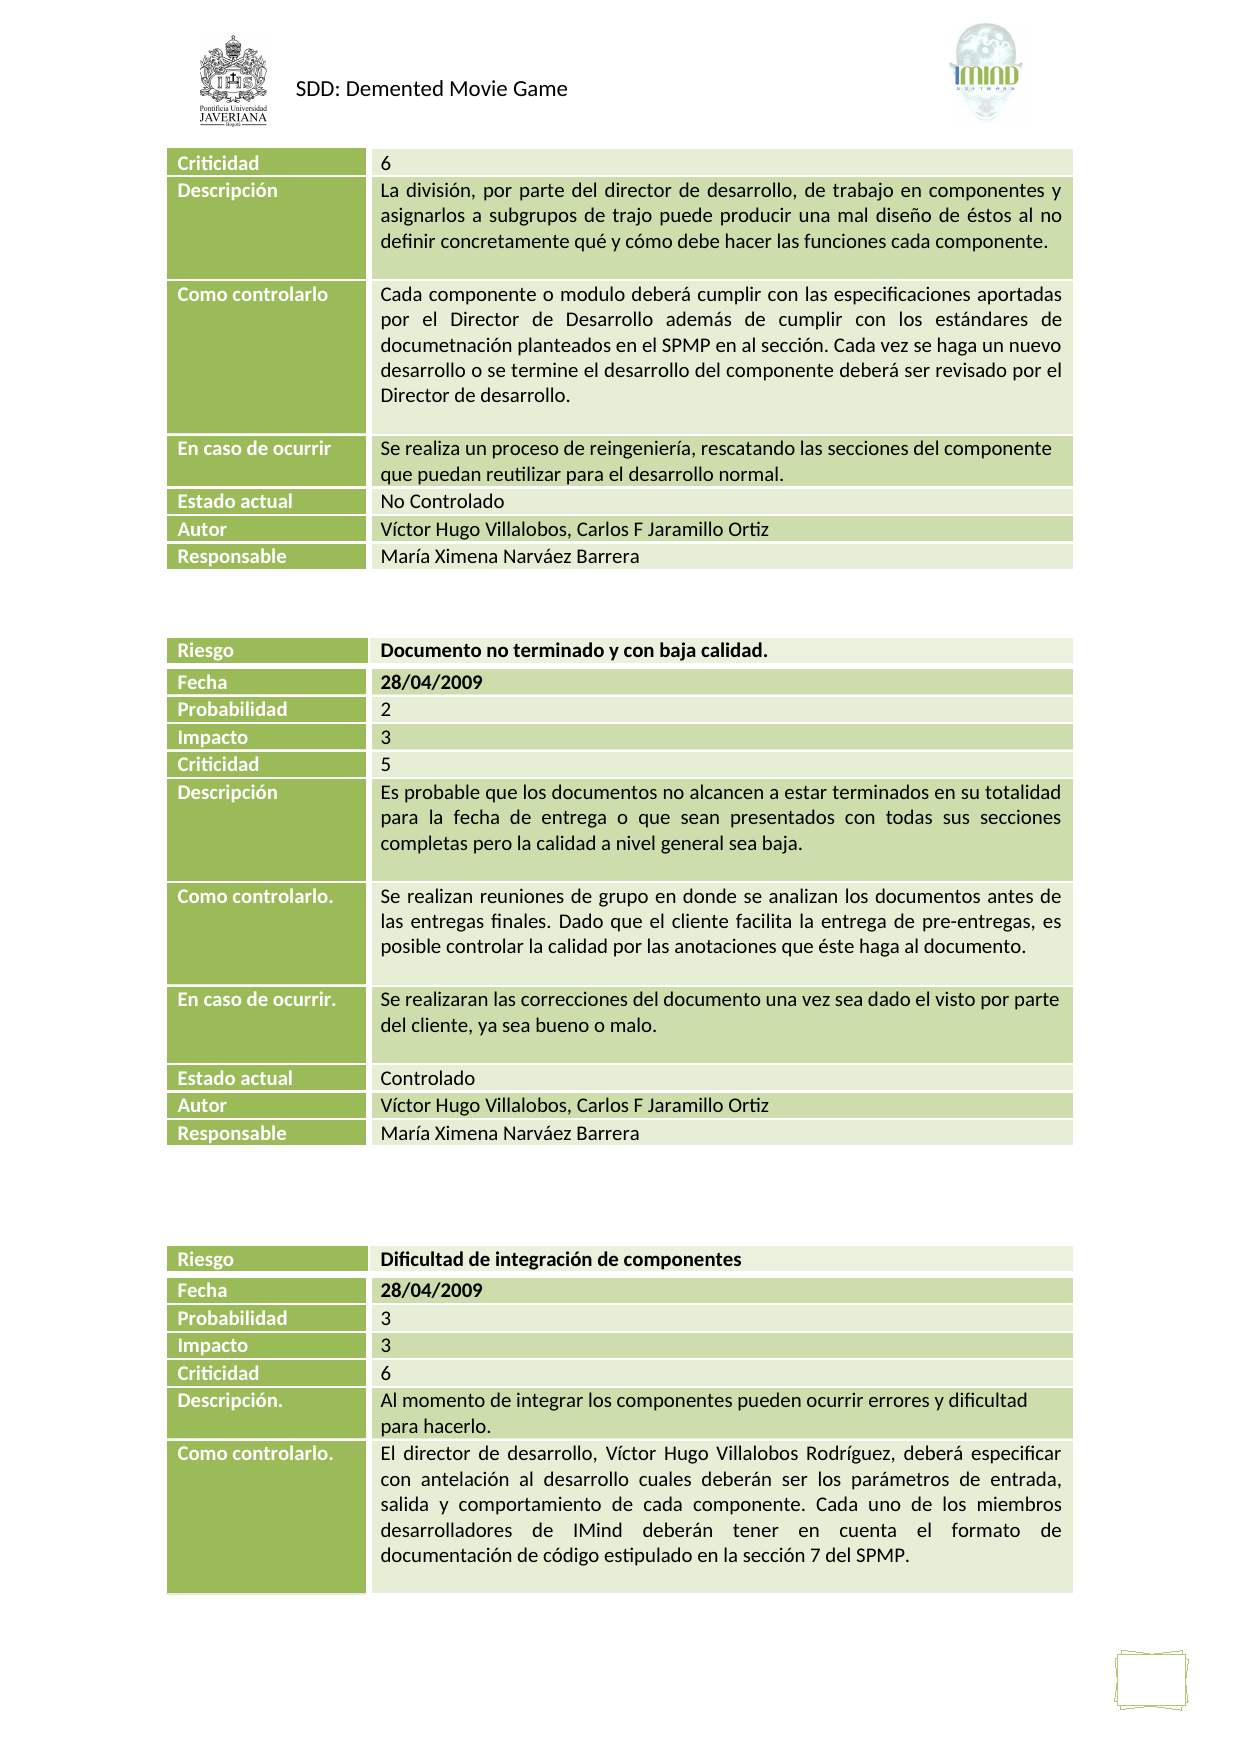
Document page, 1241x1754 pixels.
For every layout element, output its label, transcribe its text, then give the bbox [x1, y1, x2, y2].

table_cell Criticidad [167, 148, 366, 175]
table_cell En caso de ocurrir [167, 436, 366, 486]
table_cell 3 [372, 724, 1073, 749]
table_cell Cada componente o modulo deberá cumplir con las especificaciones aportadas por el Director de Desarrollo además de cumplir con los estándares de documetnación planteados en el SPMP en al sección. Cada vez se haga un nuevo desarrollo o se termine el desarrollo del componente deberá ser revisado por el Director de desarrollo. [372, 281, 1073, 433]
table_cell Descripción. [167, 1388, 366, 1438]
table_cell Se realiza un proceso de reingeniería, rescatando las secciones del componente que puedan reutilizar para el desarrollo normal. [372, 436, 1073, 486]
table_cell Criticidad [167, 1360, 366, 1386]
table_cell María Ximena Narváez Barrera [372, 1120, 1073, 1145]
table_cell Autor [167, 1093, 366, 1118]
table_cell El director de desarrollo, Víctor Hugo Villalobos Rodríguez, deberá especificar con antelación al desarrollo cuales deberán ser los parámetros de entrada, salida y comportamiento de cada componente. Cada uno de los miembros desarrolladores de IMind deberán tener en cuenta el formato de documentación de código estipulado en la sección 7 del SPMP. [372, 1441, 1073, 1593]
table_cell Víctor Hugo Villalobos, Carlos F Jaramillo Ortiz [372, 516, 1073, 541]
table_cell Descripción [167, 779, 366, 881]
table_cell Fecha [167, 669, 366, 694]
table_header Dificultad de integración de componentes [370, 1246, 1073, 1271]
picture [948, 23, 1029, 127]
table_cell María Ximena Narváez Barrera [372, 544, 1073, 569]
table_cell Se realizan reuniones de grupo en donde se analizan los documentos antes de las entregas finales. Dado que el cliente facilita la entrega de pre-entregas, es posible controlar la calidad por las anotaciones que éste haga al documento. [372, 883, 1073, 984]
table_cell Como controlarlo. [167, 1441, 366, 1593]
table_cell Estado actual [167, 1065, 366, 1090]
table_cell 3 [372, 1333, 1073, 1358]
table_cell 2 [372, 697, 1073, 722]
table_cell No Controlado [372, 489, 1073, 514]
table_cell Controlado [372, 1065, 1073, 1090]
table_header Riesgo [167, 1246, 368, 1271]
table_cell 3 [372, 1305, 1073, 1331]
table_cell Probabilidad [167, 1305, 366, 1331]
table_cell Víctor Hugo Villalobos, Carlos F Jaramillo Ortiz [372, 1093, 1073, 1118]
table_cell 6 [372, 1360, 1073, 1386]
table_cell Criticidad [167, 752, 366, 777]
table_cell Fecha [167, 1278, 366, 1303]
table_cell Al momento de integrar los componentes pueden ocurrir errores y dificultad para hacerlo. [372, 1388, 1073, 1438]
table_cell Impacto [167, 724, 366, 749]
table_cell Descripción [167, 177, 366, 279]
table_cell Responsable [167, 544, 366, 569]
table_cell Impacto [167, 1333, 366, 1358]
table_header Documento no terminado y con baja calidad. [370, 638, 1073, 663]
table_cell Autor [167, 516, 366, 541]
table_cell Estado actual [167, 489, 366, 514]
table_cell Se realizaran las correcciones del documento una vez sea dado el visto por parte del cliente, ya sea bueno o malo. [372, 987, 1073, 1063]
table_cell Como controlarlo. [167, 883, 366, 984]
table_cell Como controlarlo [167, 281, 366, 433]
table_cell Responsable [167, 1120, 366, 1145]
picture [200, 35, 267, 127]
table_cell Es probable que los documentos no alcancen a estar terminados en su totalidad para la fecha de entrega o que sean presentados con todas sus secciones completas pero la calidad a nivel general sea baja. [372, 779, 1073, 881]
table_cell 28/04/2009 [372, 1278, 1073, 1303]
table_cell 5 [372, 752, 1073, 777]
table_cell 6 [372, 149, 1073, 175]
table_cell La división, por parte del director de desarrollo, de trabajo en componentes y asignarlos a subgrupos de trajo puede producir una mal diseño de éstos al no definir concretamente qué y cómo debe hacer las funciones cada componente. [372, 177, 1073, 279]
table_cell 28/04/2009 [372, 669, 1073, 694]
table_cell Probabilidad [167, 697, 366, 722]
table_header Riesgo [167, 638, 368, 663]
table_cell En caso de ocurrir. [167, 987, 366, 1063]
